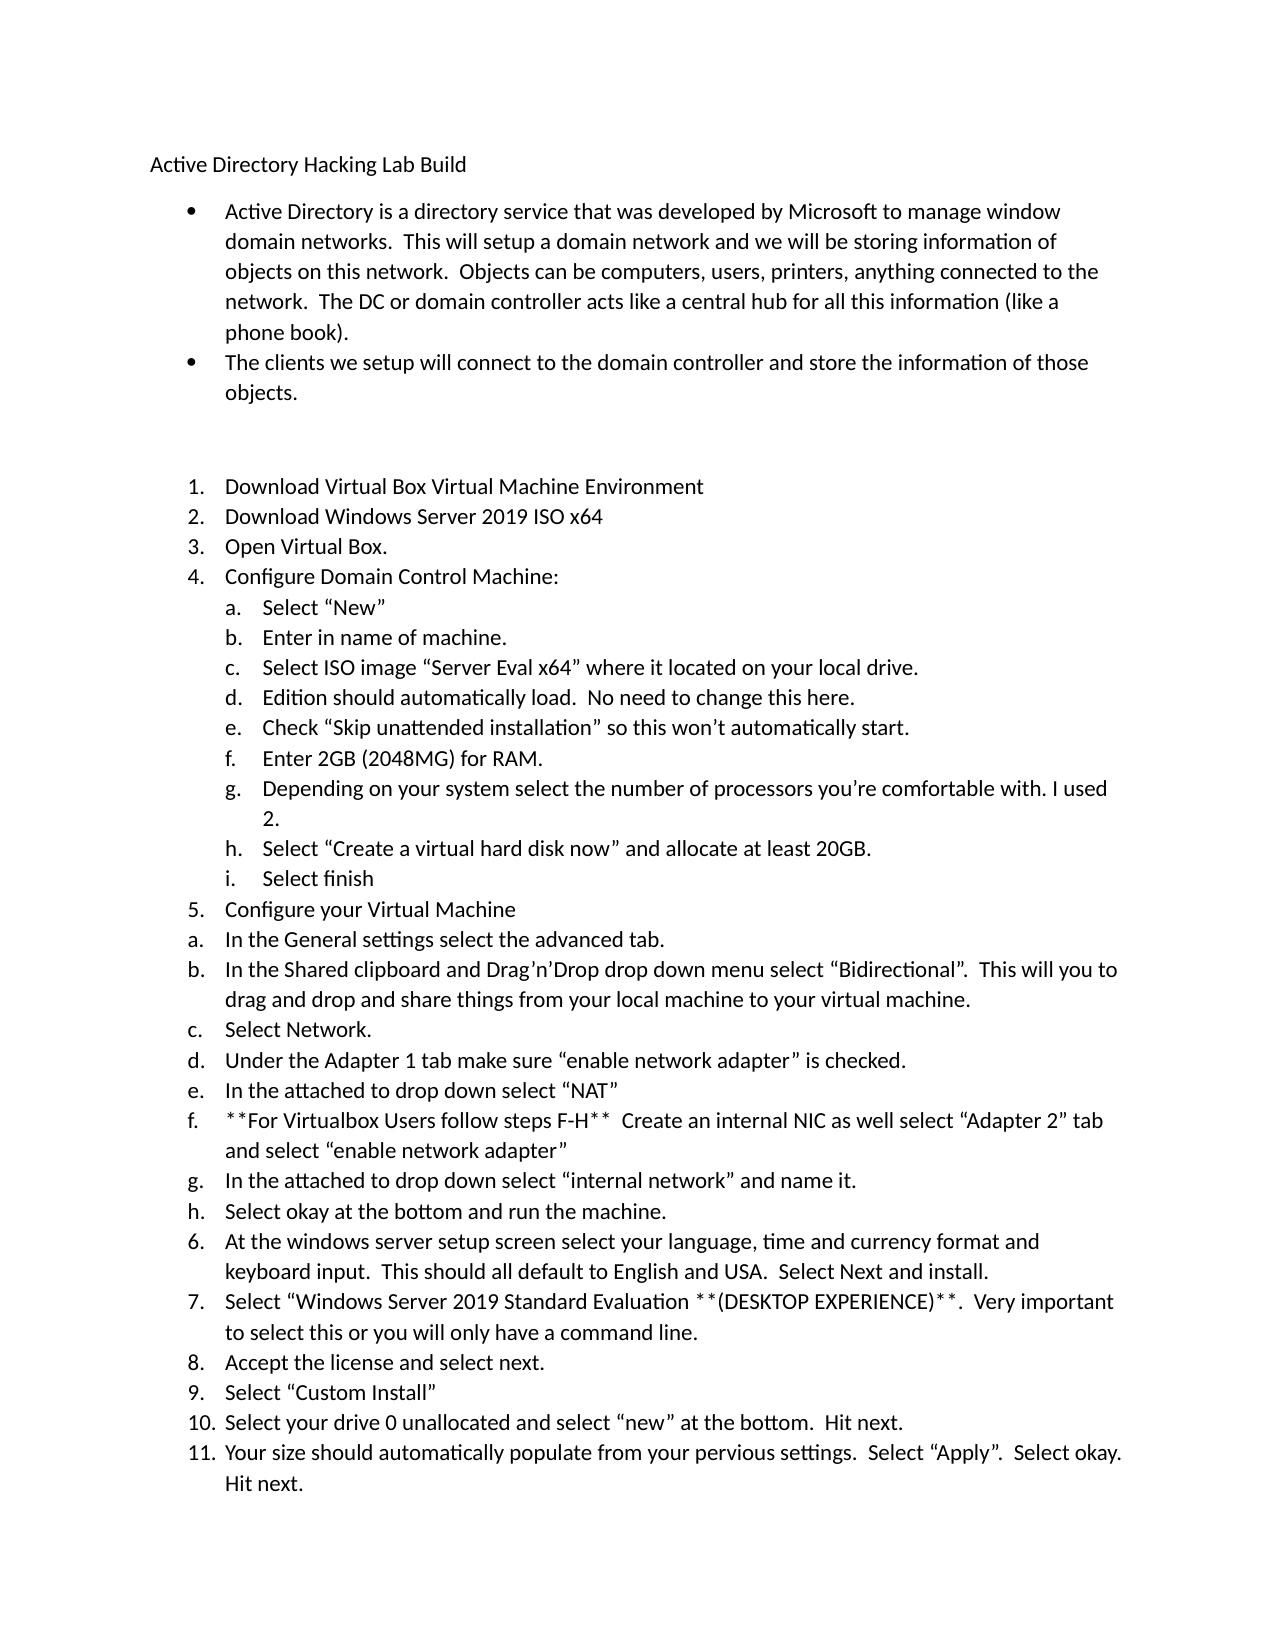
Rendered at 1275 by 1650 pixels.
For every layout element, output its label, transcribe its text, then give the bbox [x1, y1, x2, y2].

list Select “New” [225, 593, 1125, 621]
list Download Virtual Box Virtual Machine Environment [187, 472, 1125, 500]
list In the Shared clipboard and Drag’n’Drop drop down menu select “Bidirectional”. This will you to drag and drop and share things from your local machine to your virtual machine. [187, 955, 1125, 1013]
list Enter 2GB (2048MG) for RAM. [225, 744, 1125, 772]
list Select your drive 0 unallocated and select “new” at the bottom. Hit next. [187, 1408, 1125, 1436]
list In the attached to drop down select “NAT” [187, 1076, 1125, 1104]
list In the General settings select the advanced tab. [187, 925, 1125, 953]
list Check “Skip unattended installation” so this won’t automatically start. [225, 713, 1125, 742]
list In the attached to drop down select “internal network” and name it. [187, 1167, 1125, 1195]
list Your size should automatically populate from your pervious settings. Select “Apply”. Select okay. Hit next. [187, 1438, 1125, 1497]
list At the windows server setup screen select your language, time and currency format and keyboard input. This should all default to English and USA. Select Next and install. [187, 1227, 1125, 1285]
list Select ISO image “Server Eval x64” where it located on your local drive. [225, 653, 1125, 681]
list Select “Create a virtual hard disk now” and allocate at least 20GB. [225, 834, 1125, 862]
list Select okay at the bottom and run the machine. [187, 1197, 1125, 1225]
list Accept the license and select next. [187, 1348, 1125, 1376]
list Select Network. [187, 1016, 1125, 1044]
list Under the Adapter 1 tab make sure “enable network adapter” is checked. [187, 1046, 1125, 1074]
list **For Virtualbox Users follow steps F-H** Create an internal NIC as well select “Adapter 2” tab and select “enable network adapter” [187, 1106, 1125, 1164]
list Configure your Virtual Machine [187, 895, 1125, 923]
list Configure Domain Control Machine: [187, 562, 1125, 591]
list Enter in name of machine. [225, 623, 1125, 651]
list Download Windows Server 2019 ISO x64 [187, 502, 1125, 530]
list Edition should automatically load. No need to change this here. [225, 683, 1125, 711]
list Select finish [225, 864, 1125, 893]
text Active Directory Hacking Lab Build [150, 150, 1125, 178]
list Select “Custom Install” [187, 1378, 1125, 1406]
list The clients we setup will connect to the domain controller and store the information of those objects. [187, 348, 1125, 406]
list Select “Windows Server 2019 Standard Evaluation **(DESKTOP EXPERIENCE)**. Very important to select this or you will only have a command line. [187, 1287, 1125, 1346]
list Open Virtual Box. [187, 532, 1125, 560]
list Active Directory is a directory service that was developed by Microsoft to manage window domain networks. This will setup a domain network and we will be storing information of objects on this network. Objects can be computers, users, printers, anything connected to the network. The DC or domain controller acts like a central hub for all this information (like a phone book). [187, 197, 1125, 346]
list Depending on your system select the number of processors you’re comfortable with. I used 2. [225, 774, 1125, 832]
